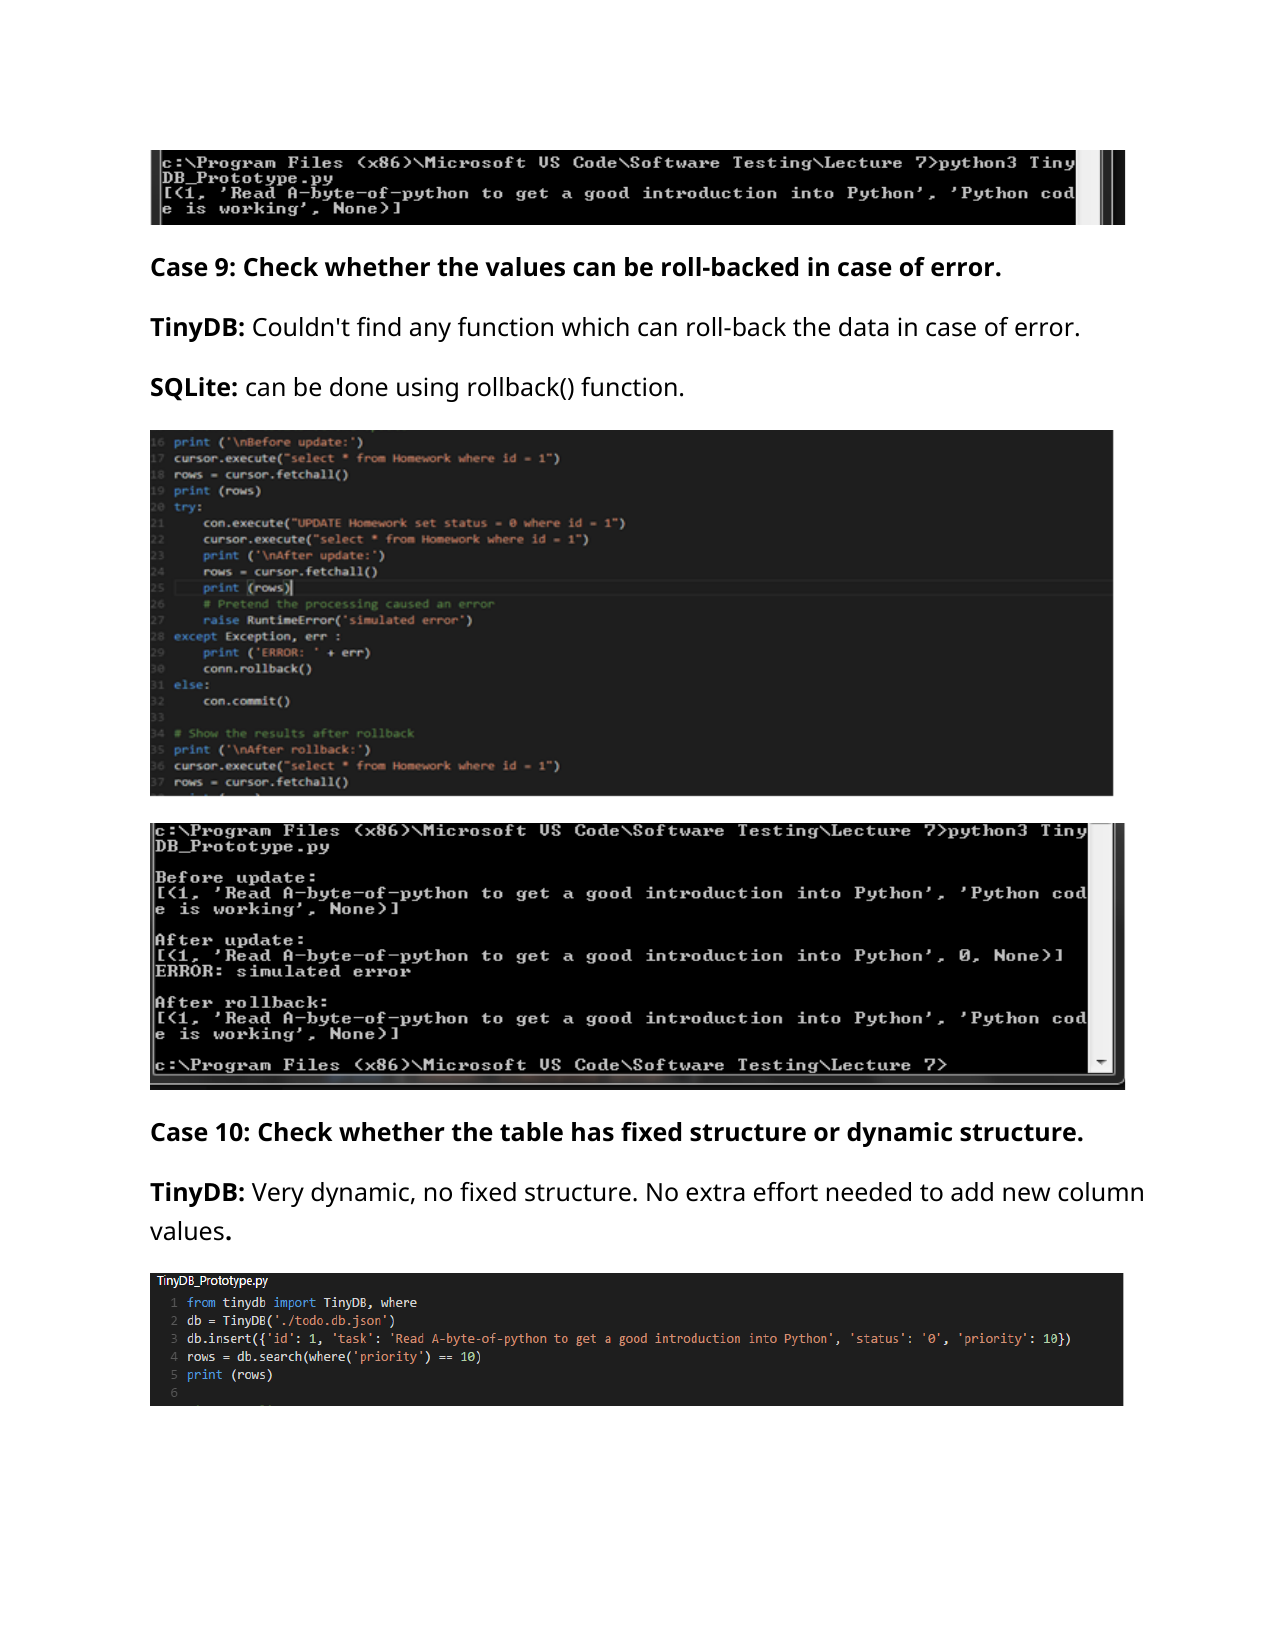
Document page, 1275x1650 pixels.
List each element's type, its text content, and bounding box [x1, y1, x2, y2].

text Case 9: Check whether the values can be roll-backed in case of error. [150, 250, 1200, 284]
picture [150, 1273, 1124, 1406]
picture [150, 430, 1114, 799]
text SQLite: can be done using rollback() function. [150, 370, 1200, 404]
picture [150, 823, 1125, 1090]
text TinyDB: Couldn't find any function which can roll-back the data in case of error. [150, 310, 1200, 344]
text TinyDB: Very dynamic, no fixed structure. No extra effort needed to add new column values. [150, 1175, 1200, 1248]
picture [150, 150, 1125, 225]
text Case 10: Check whether the table has fixed structure or dynamic structure. [150, 1115, 1200, 1149]
